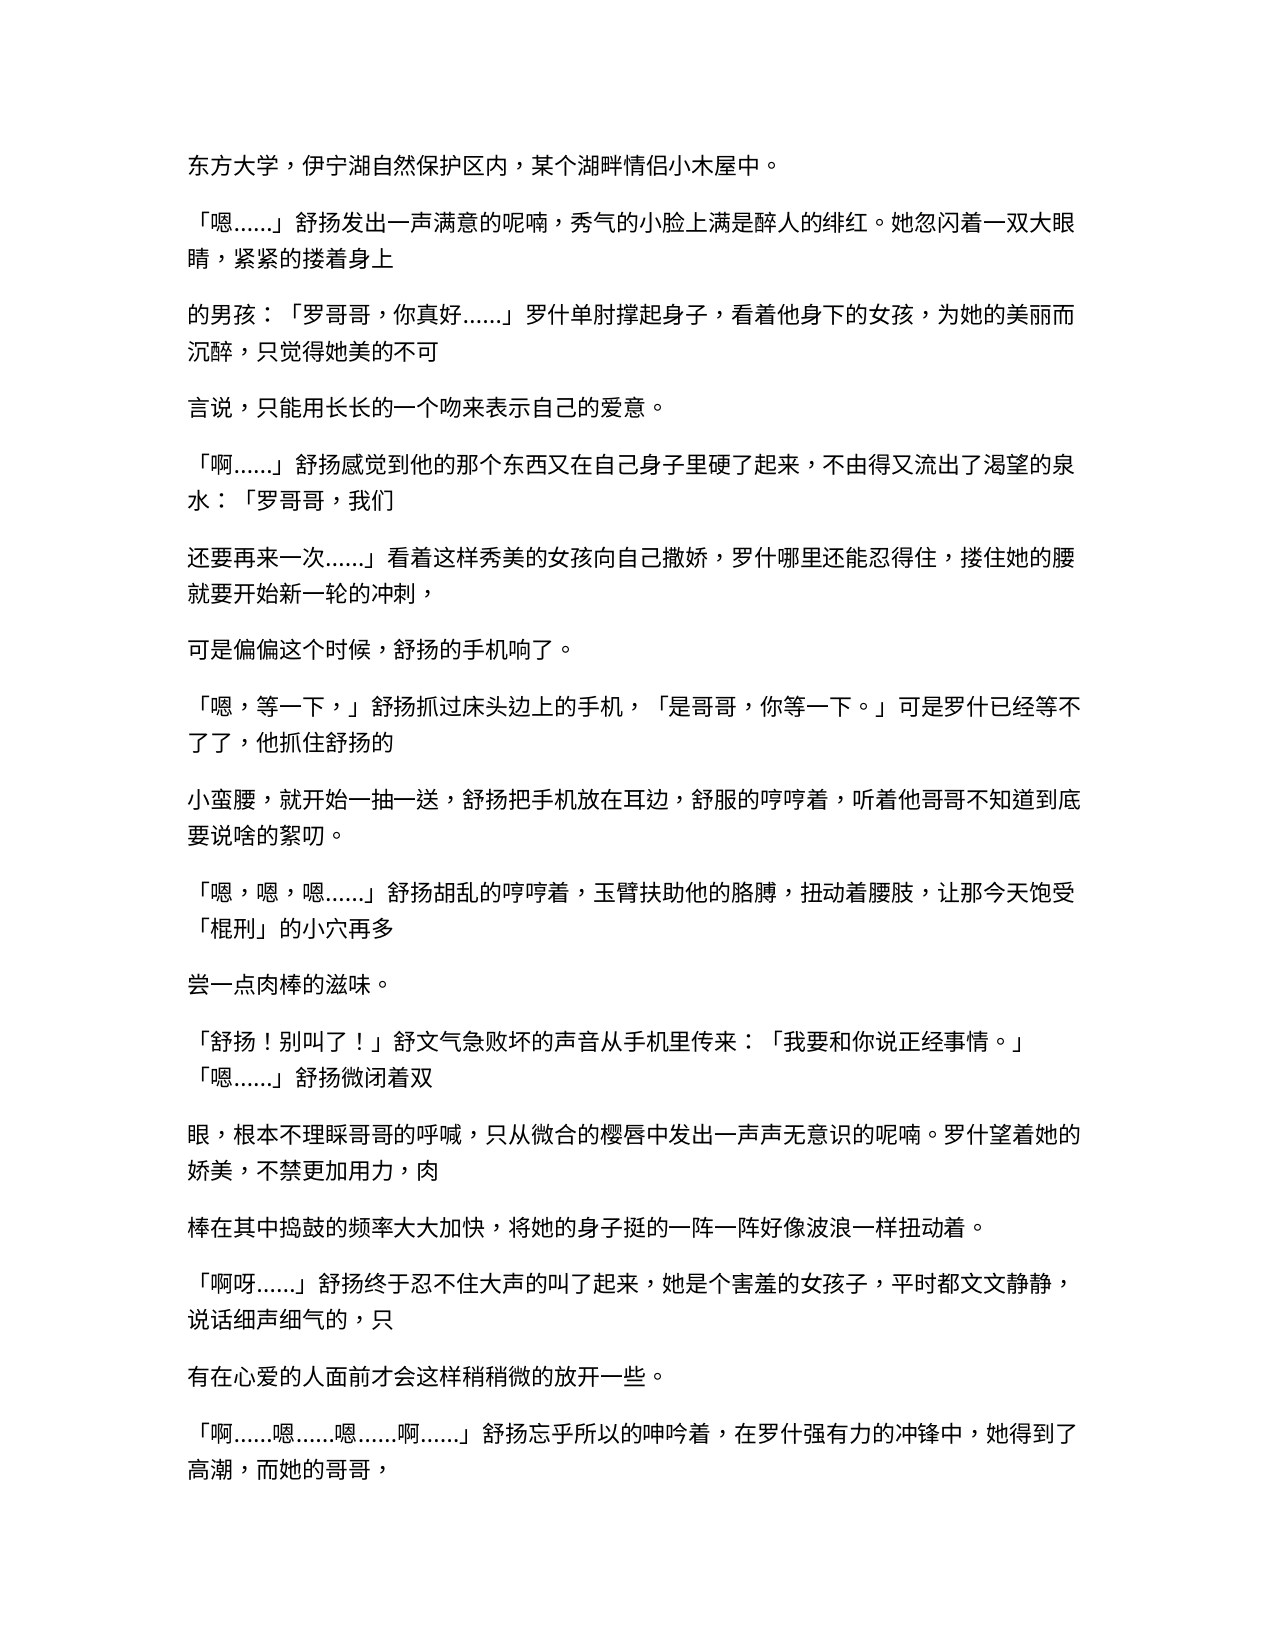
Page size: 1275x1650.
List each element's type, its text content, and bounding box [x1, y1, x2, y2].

text 「啊呀……」舒扬终于忍不住大声的叫了起来，她是个害羞的女孩子，平时都文文静静，说话细声细气的，只 [187, 1268, 1087, 1335]
text 可是偏偏这个时候，舒扬的手机响了。 [187, 634, 1087, 666]
text 「啊……」舒扬感觉到他的那个东西又在自己身子里硬了起来，不由得又流出了渴望的泉水：「罗哥哥，我们 [187, 449, 1087, 516]
text 「啊……嗯……嗯……啊……」舒扬忘乎所以的呻吟着，在罗什强有力的冲锋中，她得到了高潮，而她的哥哥， [187, 1418, 1087, 1485]
text 还要再来一次……」看着这样秀美的女孩向自己撒娇，罗什哪里还能忍得住，搂住她的腰就要开始新一轮的冲刺， [187, 542, 1087, 609]
text 「嗯，等一下，」舒扬抓过床头边上的手机，「是哥哥，你等一下。」可是罗什已经等不了了，他抓住舒扬的 [187, 691, 1087, 758]
text 棒在其中捣鼓的频率大大加快，将她的身子挺的一阵一阵好像波浪一样扭动着。 [187, 1211, 1087, 1243]
text 言说，只能用长长的一个吻来表示自己的爱意。 [187, 392, 1087, 423]
text 小蛮腰，就开始一抽一送，舒扬把手机放在耳边，舒服的哼哼着，听着他哥哥不知道到底要说啥的絮叨。 [187, 784, 1087, 851]
text 「嗯，嗯，嗯……」舒扬胡乱的哼哼着，玉臂扶助他的胳膊，扭动着腰肢，让那今天饱受「棍刑」的小穴再多 [187, 877, 1087, 944]
text 的男孩：「罗哥哥，你真好……」罗什单肘撑起身子，看着他身下的女孩，为她的美丽而沉醉，只觉得她美的不可 [187, 299, 1087, 367]
text 眼，根本不理睬哥哥的呼喊，只从微合的樱唇中发出一声声无意识的呢喃。罗什望着她的娇美，不禁更加用力，肉 [187, 1119, 1087, 1186]
text 「舒扬！别叫了！」舒文气急败坏的声音从手机里传来：「我要和你说正经事情。」「嗯……」舒扬微闭着双 [187, 1026, 1087, 1093]
text 有在心爱的人面前才会这样稍稍微的放开一些。 [187, 1361, 1087, 1392]
text 东方大学，伊宁湖自然保护区内，某个湖畔情侣小木屋中。 [187, 150, 1087, 181]
text 尝一点肉棒的滋味。 [187, 969, 1087, 1001]
text 「嗯……」舒扬发出一声满意的呢喃，秀气的小脸上满是醉人的绯红。她忽闪着一双大眼睛，紧紧的搂着身上 [187, 207, 1087, 274]
